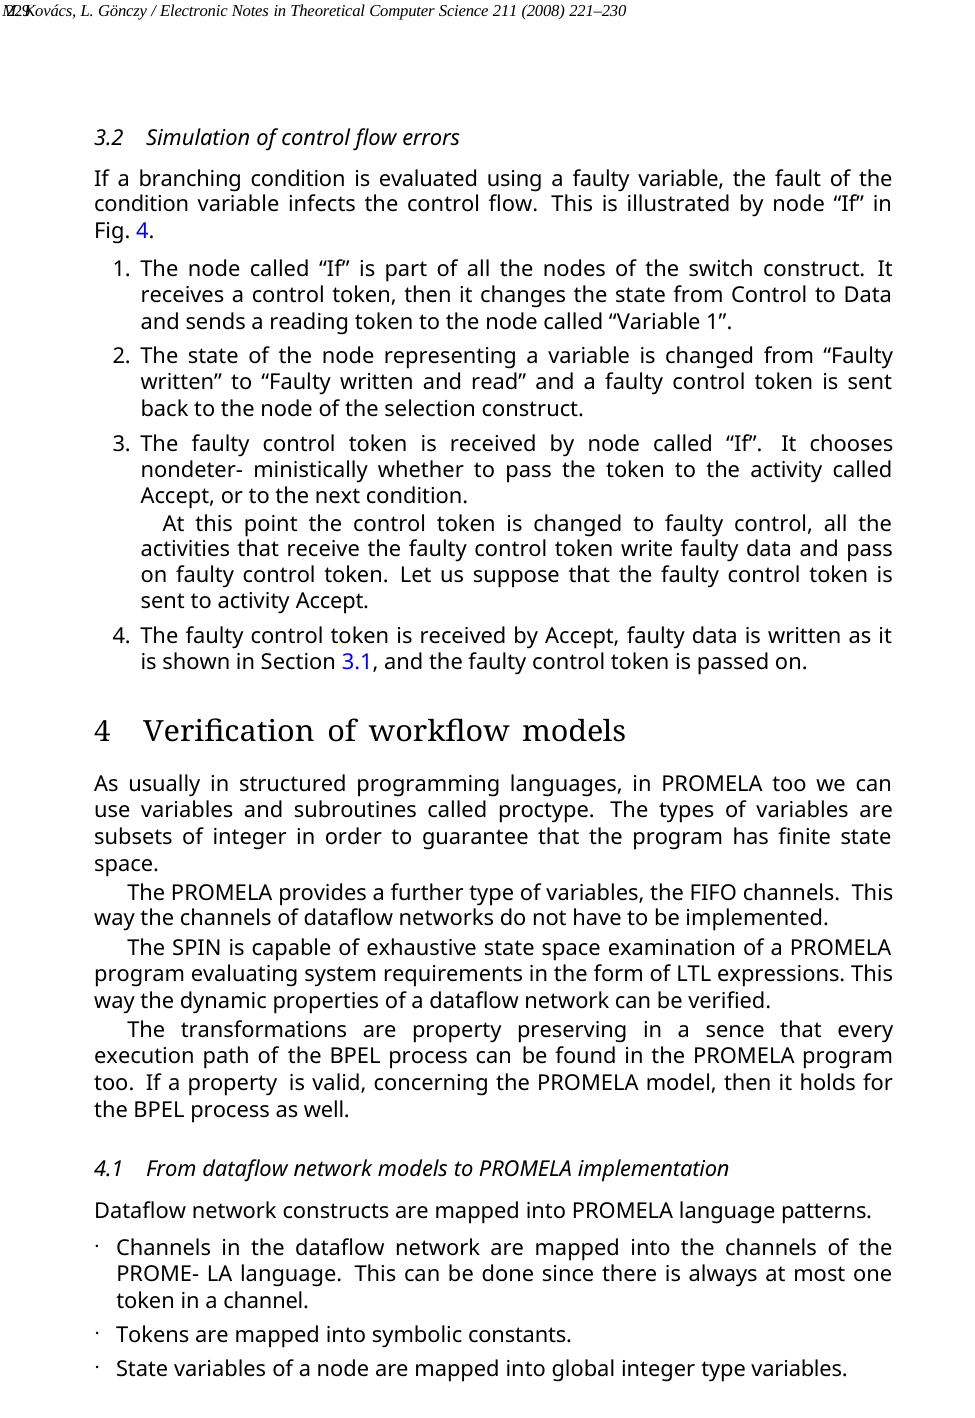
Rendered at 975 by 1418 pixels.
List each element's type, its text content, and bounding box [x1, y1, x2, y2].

text At this point the control token is changed to faulty control, all the activities that receive the faulty control token write faulty data and pass on faulty control token. Let us suppose that the faulty control token is sent to activity Accept. [140, 510, 893, 615]
list Simulation of control flow errors [94, 122, 906, 151]
text If a branching condition is evaluated using a faulty variable, the fault of the condition variable infects the control flow. This is illustrated by node “If” in Fig. 4. [94, 166, 893, 244]
list From dataflow network models to PROMELA implementation [94, 1153, 906, 1183]
list State variables of a node are mapped into global integer type variables. [95, 1353, 906, 1383]
text As usually in structured programming languages, in PROMELA too we can use variables and subroutines called proctype. The types of variables are subsets of integer in order to guarantee that the program has finite state space. [94, 770, 893, 877]
text Dataflow network constructs are mapped into PROMELA language patterns. [94, 1195, 906, 1225]
list The node called “If” is part of all the nodes of the switch construct. It receives a control token, then it changes the state from Control to Data and sends a reading token to the node called “Variable 1”. [112, 255, 893, 335]
list The faulty control token is received by Accept, faulty data is written as it is shown in Section 3.1, and the faulty control token is passed on. [112, 622, 893, 676]
text The transformations are property preserving in a sence that every execution path of the BPEL process can be found in the PROMELA program too. If a property is valid, concerning the PROMELA model, then it holds for the BPEL process as well. [94, 1016, 893, 1123]
text The SPIN is capable of exhaustive state space examination of a PROMELA program evaluating system requirements in the form of LTL expressions. This way the dynamic properties of a dataflow network can be verified. [94, 934, 893, 1014]
list The faulty control token is received by node called “If”. It chooses nondeter- ministically whether to pass the token to the activity called Accept, or to the next condition. [112, 430, 893, 510]
list Channels in the dataflow network are mapped into the channels of the PROME- LA language. This can be done since there is always at most one token in a channel. [95, 1234, 893, 1315]
text The PROMELA provides a further type of variables, the FIFO channels. This way the channels of dataflow networks do not have to be implemented. [94, 879, 893, 932]
list Tokens are mapped into symbolic constants. [95, 1319, 906, 1349]
subtitle Verification of workflow models [94, 710, 906, 750]
list The state of the node representing a variable is changed from “Faulty written” to “Faulty written and read” and a faulty control token is sent back to the node of the selection construct. [112, 342, 893, 423]
